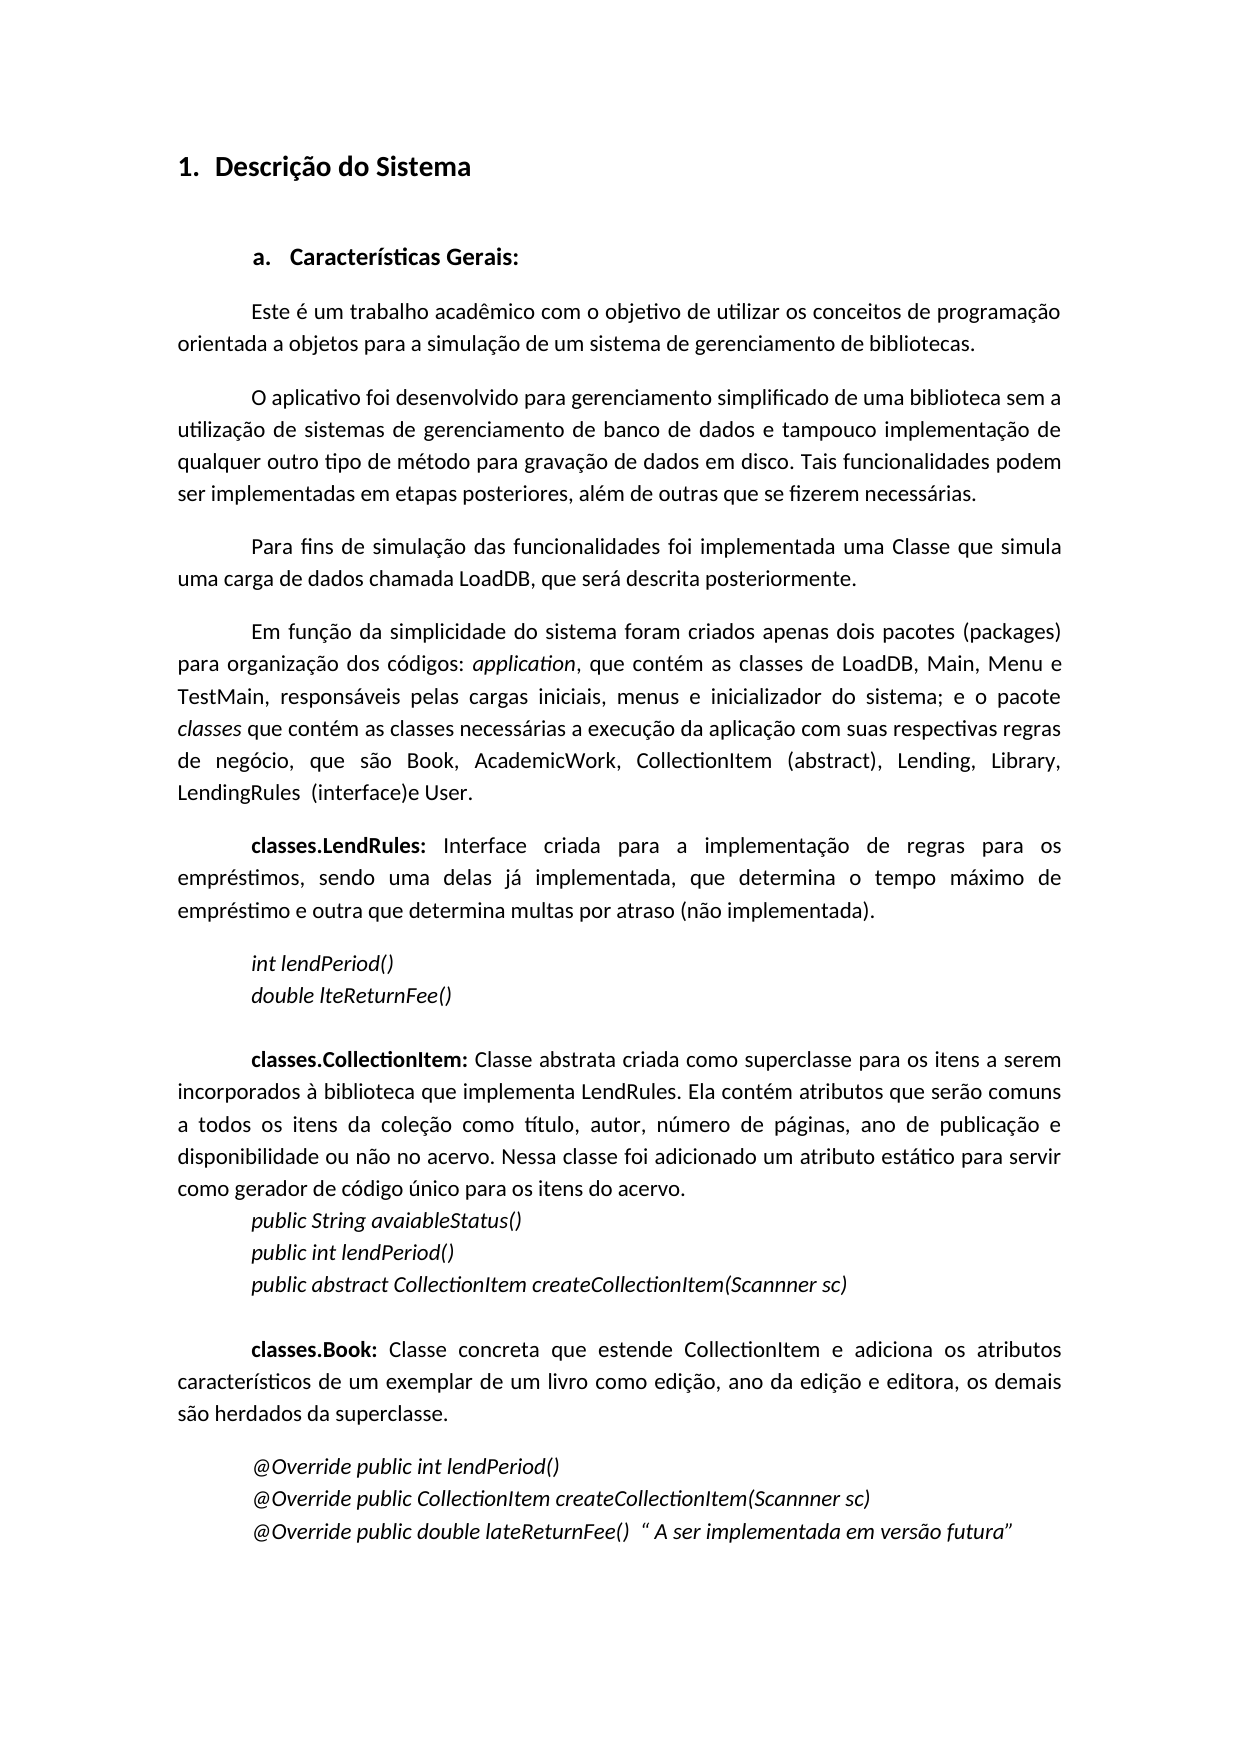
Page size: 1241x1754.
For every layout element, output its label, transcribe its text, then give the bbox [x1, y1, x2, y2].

list Características Gerais: [252, 242, 1063, 272]
text Para fins de simulação das funcionalidades foi implementada uma Classe que simula uma carga de dados chamada LoadDB, que será descrita posteriormente. [177, 532, 1063, 592]
text double lteReturnFee() [177, 981, 1063, 1009]
text Este é um trabalho acadêmico com o objetivo de utilizar os conceitos de programação orientada a objetos para a simulação de um sistema de gerenciamento de bibliotecas. [177, 297, 1063, 358]
text Em função da simplicidade do sistema foram criados apenas dois pacotes (packages) para organização dos códigos: application, que contém as classes de LoadDB, Main, Menu e TestMain, responsáveis pelas cargas iniciais, menus e inicializador do sistema; e o pacote classes que contém as classes necessárias a execução da aplicação com suas respectivas regras de negócio, que são Book, AcademicWork, CollectionItem (abstract), Lending, Library, LendingRules (interface)e User. [177, 617, 1063, 806]
text classes.CollectionItem: Classe abstrata criada como superclasse para os itens a serem incorporados à biblioteca que implementa LendRules. Ela contém atributos que serão comuns a todos os itens da coleção como título, autor, número de páginas, ano de publicação e disponibilidade ou não no acervo. Nessa classe foi adicionado um atributo estático para servir como gerador de código único para os itens do acervo. [177, 1045, 1063, 1202]
text @Override public CollectionItem createCollectionItem(Scannner sc) [177, 1484, 1063, 1513]
text @Override public double lateReturnFee() “ A ser implementada em versão futura” [177, 1517, 1063, 1545]
text int lendPeriod() [177, 949, 1063, 977]
text classes.Book: Classe concreta que estende CollectionItem e adiciona os atributos característicos de um exemplar de um livro como edição, ano da edição e editora, os demais são herdados da superclasse. [177, 1335, 1063, 1427]
text O aplicativo foi desenvolvido para gerenciamento simplificado de uma biblioteca sem a utilização de sistemas de gerenciamento de banco de dados e tampouco implementação de qualquer outro tipo de método para gravação de dados em disco. Tais funcionalidades podem ser implementadas em etapas posteriores, além de outras que se fizerem necessárias. [177, 383, 1063, 507]
text public int lendPeriod() [177, 1238, 1063, 1266]
subtitle Descrição do Sistema [177, 148, 1063, 183]
text public abstract CollectionItem createCollectionItem(Scannner sc) [177, 1271, 1063, 1299]
text classes.LendRules: Interface criada para a implementação de regras para os empréstimos, sendo uma delas já implementada, que determina o tempo máximo de empréstimo e outra que determina multas por atraso (não implementada). [177, 831, 1063, 924]
text @Override public int lendPeriod() [177, 1452, 1063, 1480]
text public String avaiableStatus() [177, 1206, 1063, 1234]
